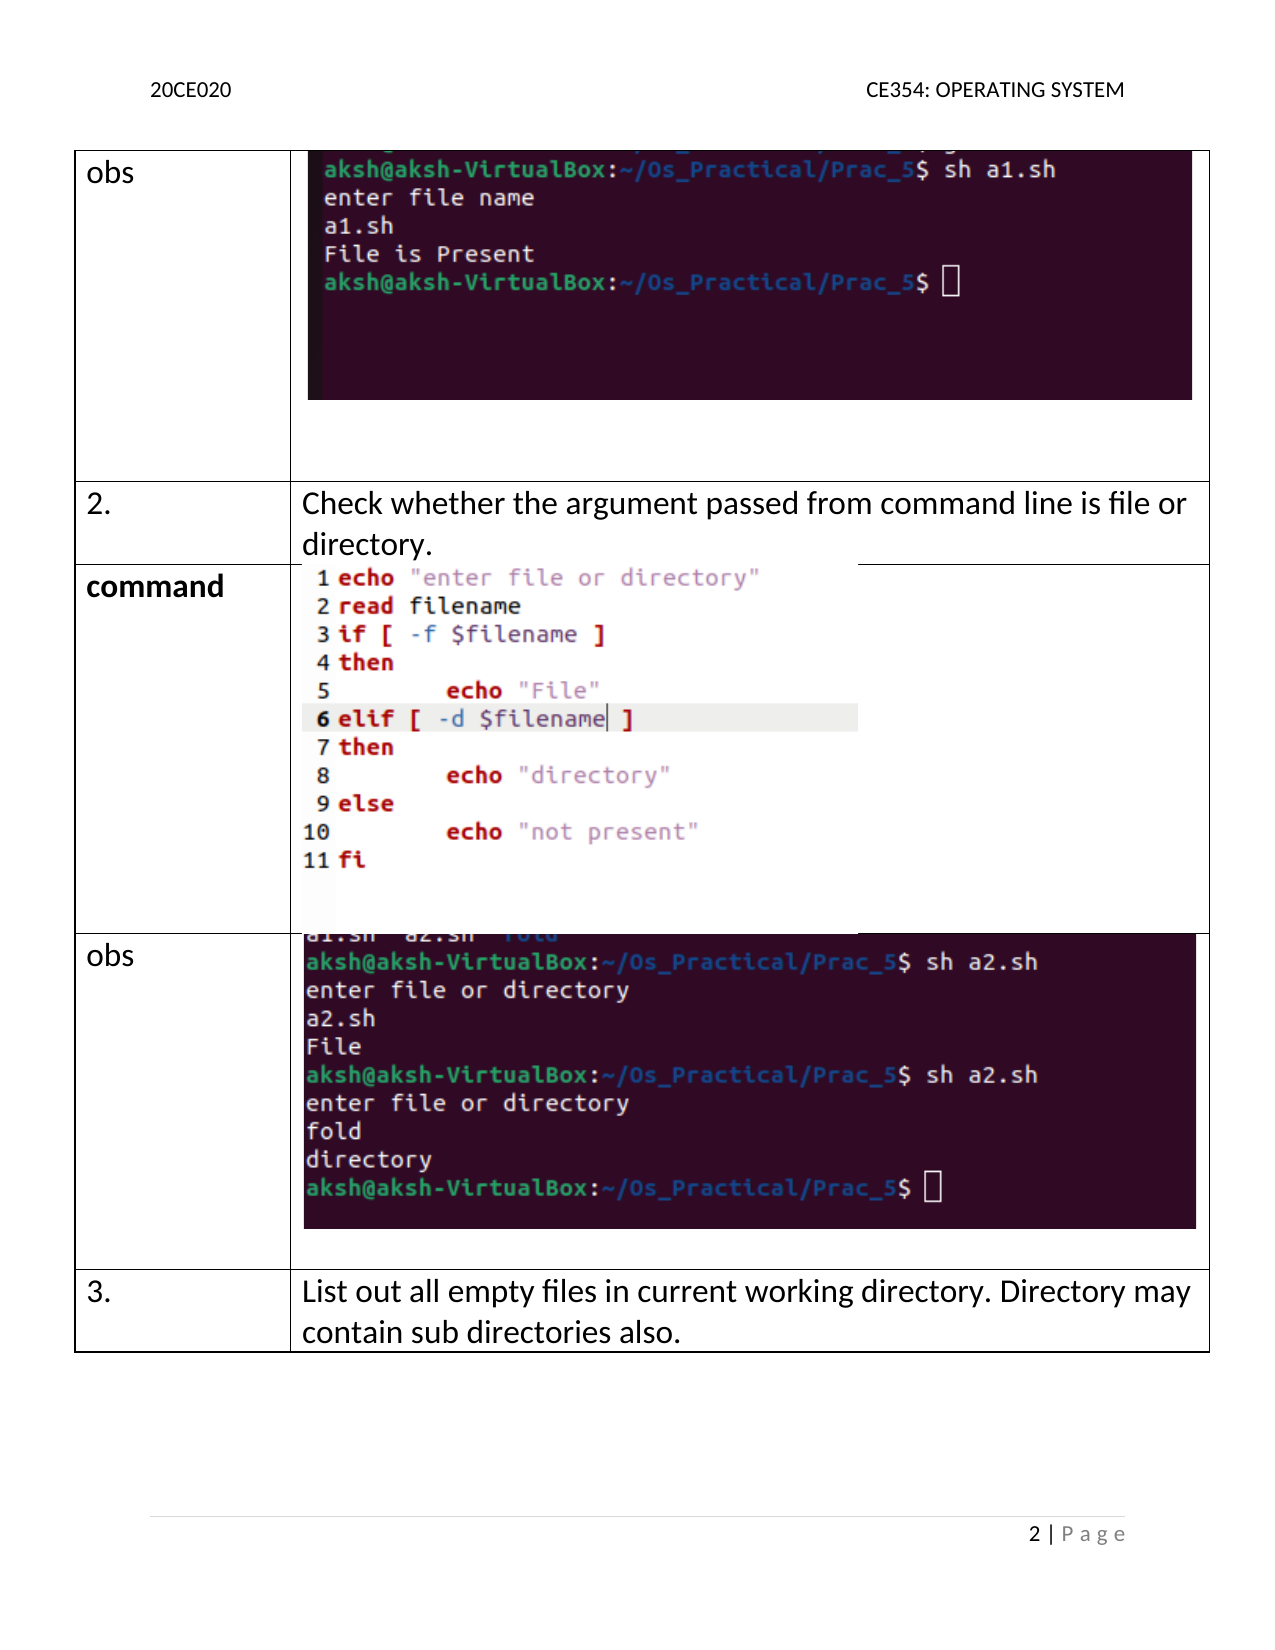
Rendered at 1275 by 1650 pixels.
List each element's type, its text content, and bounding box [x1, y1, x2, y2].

table_cell Check whether the argument passed from command line is file or directory. [291, 482, 1209, 563]
table_cell List out all empty files in current working directory. Directory may contain sub directories also. [291, 1270, 1209, 1351]
table_cell [859, 565, 1209, 933]
table_cell 3. [76, 1270, 290, 1351]
table_cell obs [76, 151, 290, 481]
table_cell [291, 934, 1209, 1269]
table_cell obs [76, 934, 290, 1269]
picture [307, 151, 1193, 400]
table_cell command [76, 565, 290, 933]
picture [301, 564, 1197, 1229]
table_cell [291, 565, 301, 933]
table_cell [291, 151, 1209, 481]
table_cell 2. [76, 482, 290, 563]
